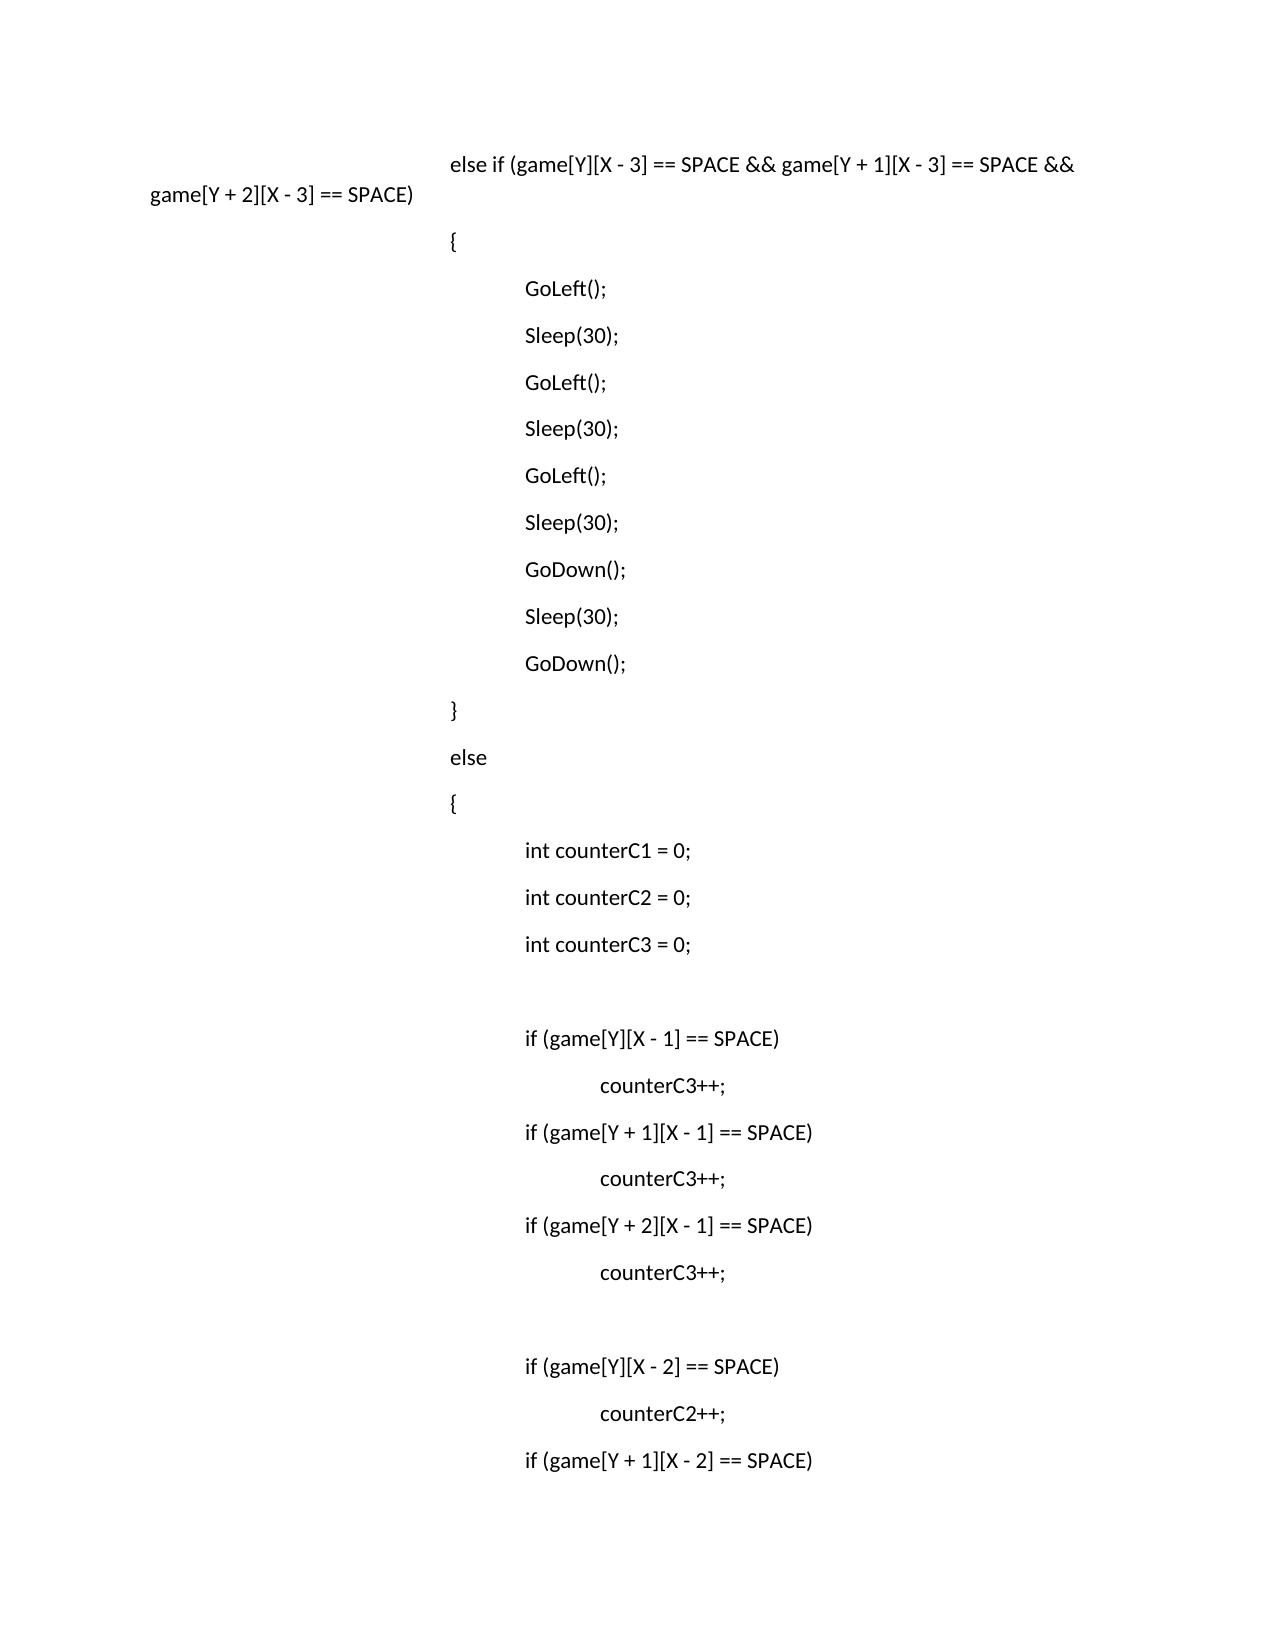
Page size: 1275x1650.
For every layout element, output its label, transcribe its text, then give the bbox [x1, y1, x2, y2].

text Sleep(30); [150, 414, 1125, 443]
text Sleep(30); [150, 508, 1125, 536]
text if (game[Y + 1][X - 1] == SPACE) [150, 1118, 1125, 1146]
text counterC3++; [150, 1164, 1125, 1193]
text counterC2++; [150, 1399, 1125, 1427]
text if (game[Y][X - 1] == SPACE) [150, 1024, 1125, 1052]
text else [150, 743, 1125, 771]
text counterC3++; [150, 1258, 1125, 1286]
text GoDown(); [150, 649, 1125, 677]
text else if (game[Y][X - 3] == SPACE && game[Y + 1][X - 3] == SPACE && game[Y + 2][X - 3] == SPACE) [150, 150, 1125, 208]
text if (game[Y][X - 2] == SPACE) [150, 1352, 1125, 1380]
text if (game[Y + 1][X - 2] == SPACE) [150, 1446, 1125, 1474]
text } [150, 696, 1125, 724]
text int counterC3 = 0; [150, 930, 1125, 958]
text GoLeft(); [150, 461, 1125, 489]
text int counterC1 = 0; [150, 836, 1125, 864]
text Sleep(30); [150, 321, 1125, 349]
text if (game[Y + 2][X - 1] == SPACE) [150, 1211, 1125, 1239]
text int counterC2 = 0; [150, 883, 1125, 911]
text { [150, 227, 1125, 255]
text Sleep(30); [150, 602, 1125, 630]
text GoLeft(); [150, 368, 1125, 396]
text GoDown(); [150, 555, 1125, 583]
text { [150, 789, 1125, 818]
text GoLeft(); [150, 274, 1125, 302]
text counterC3++; [150, 1071, 1125, 1099]
